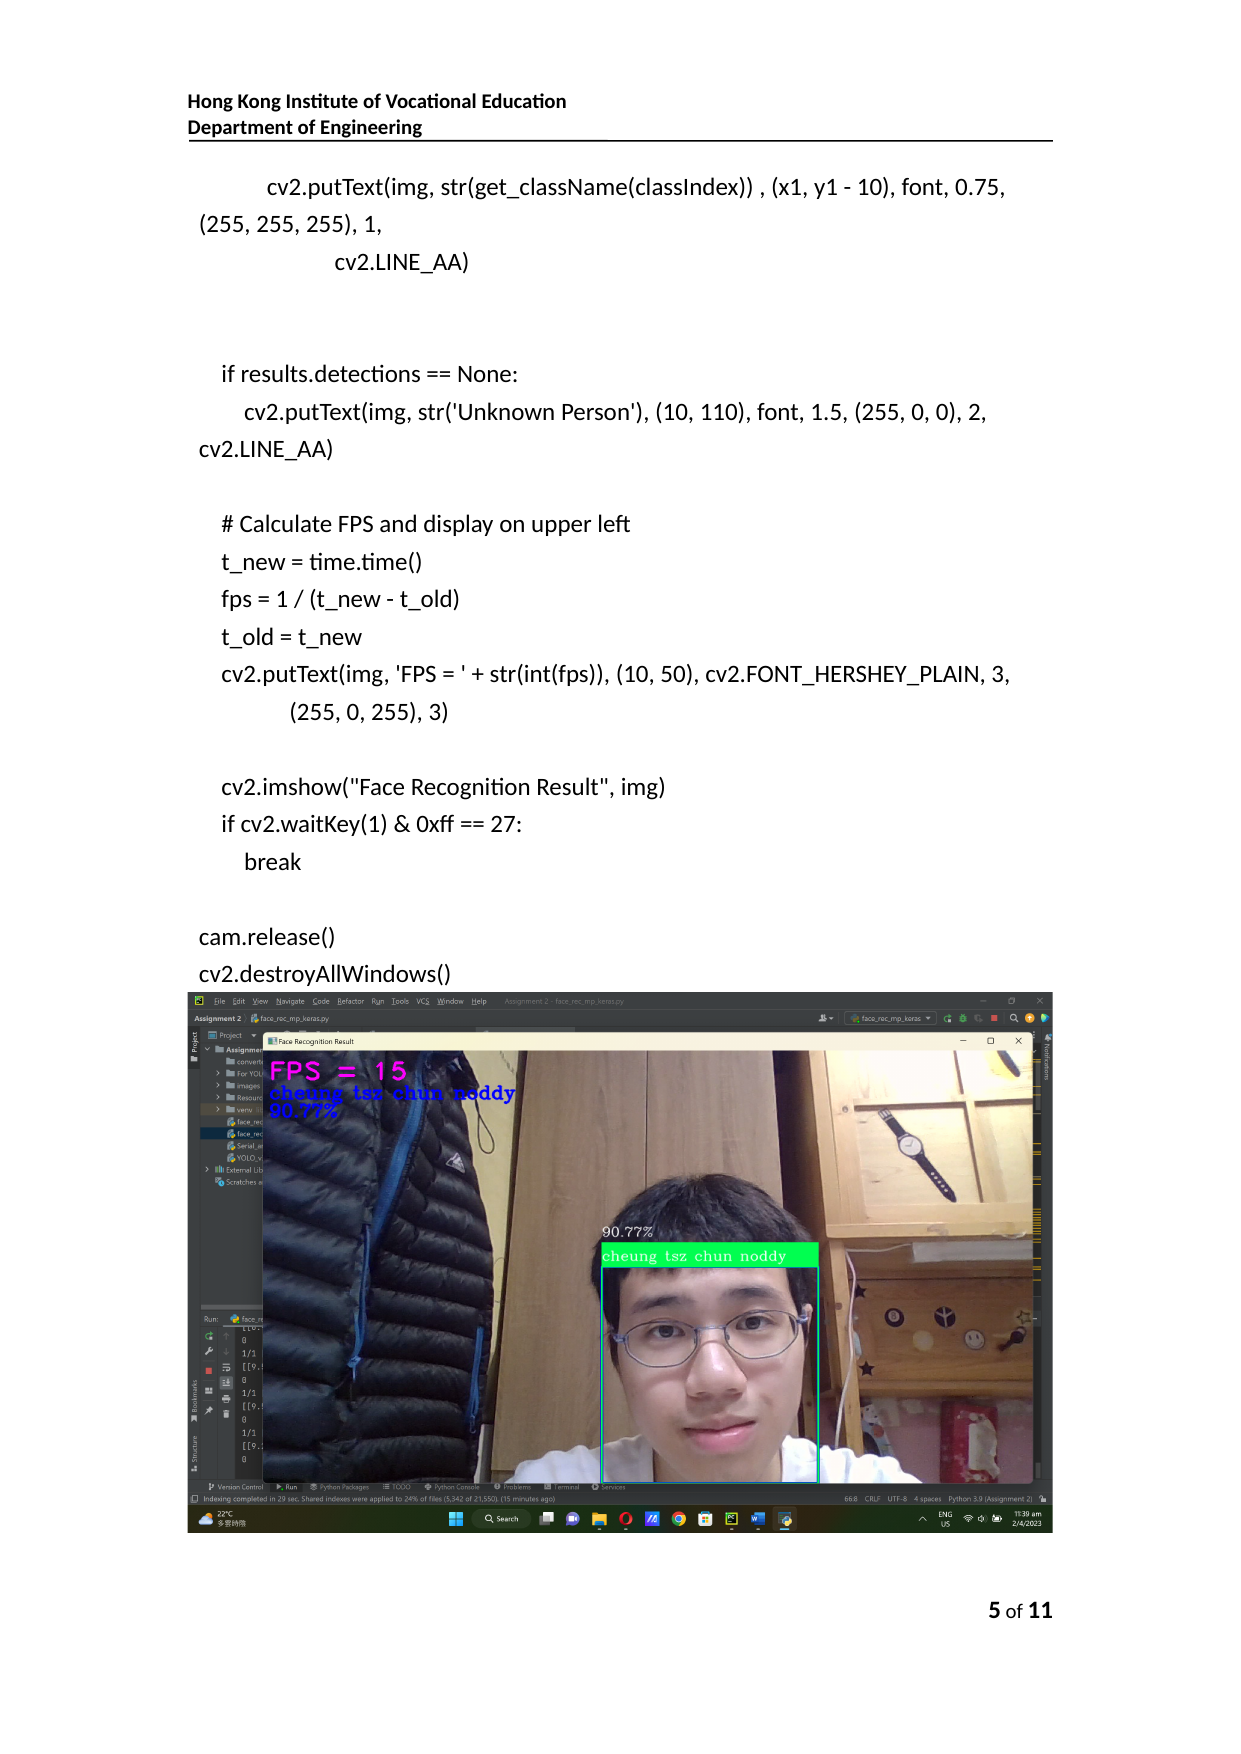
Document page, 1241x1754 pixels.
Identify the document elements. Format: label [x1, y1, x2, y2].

picture [187, 992, 1053, 1533]
table_cell [188, 167, 1058, 992]
